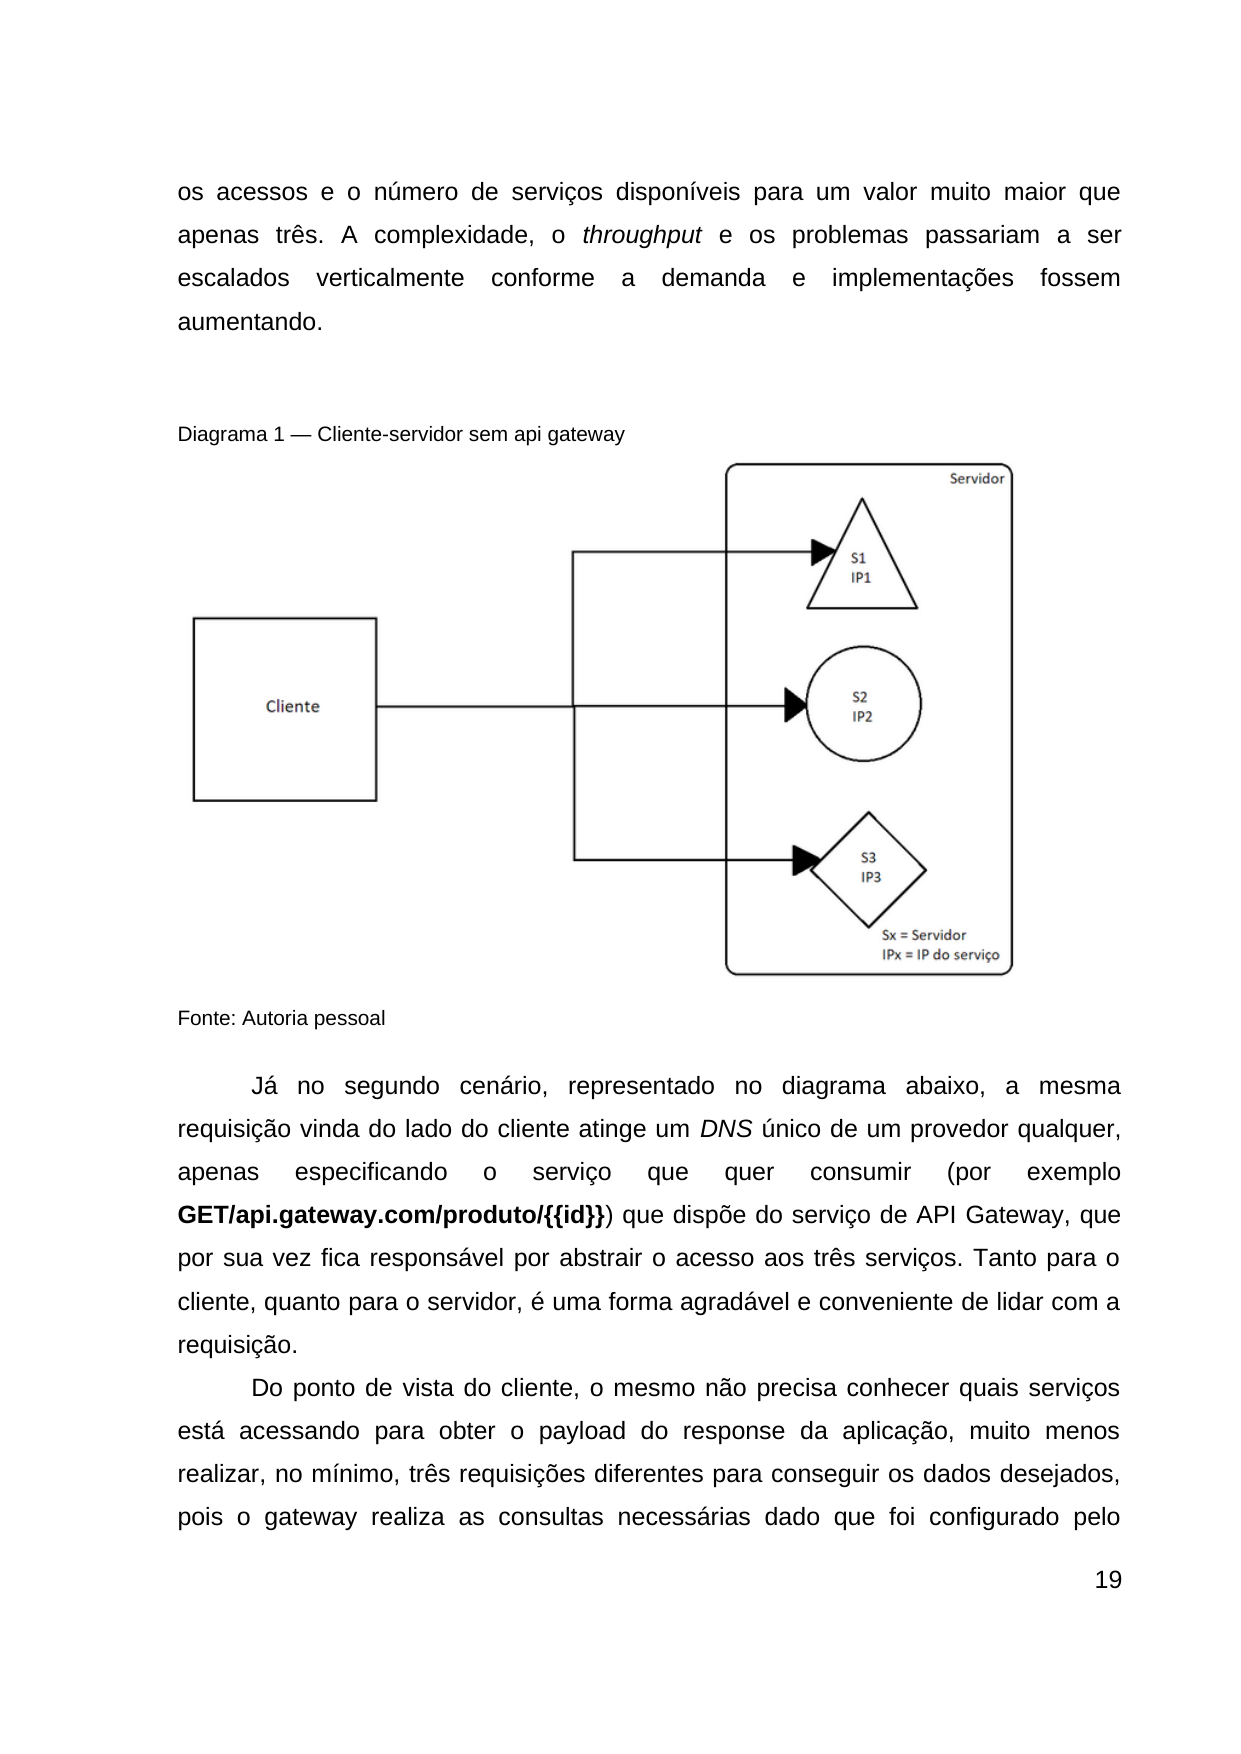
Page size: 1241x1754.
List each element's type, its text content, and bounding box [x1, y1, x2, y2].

text Diagrama 1 — Cliente-servidor sem api gateway [177, 422, 1122, 446]
text Fonte: Autoria pessoal [177, 1006, 1122, 1030]
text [177, 177, 1122, 335]
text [177, 1373, 1122, 1531]
picture [177, 457, 1024, 992]
text Já no segundo cenário, representado no diagrama abaixo, a mesma requisição vinda do lado do cliente atinge um DNS único de um provedor qualquer, apenas especificando o serviço que quer consumir (por exemplo GET/api.gateway.com/produto/{{id}}) que dispõe do serviço de API Gateway, que por sua vez fica responsável por abstrair o acesso aos três serviços. Tanto para o cliente, quanto para o servidor, é uma forma agradável e conveniente de lidar com a requisição. [177, 1071, 1122, 1358]
